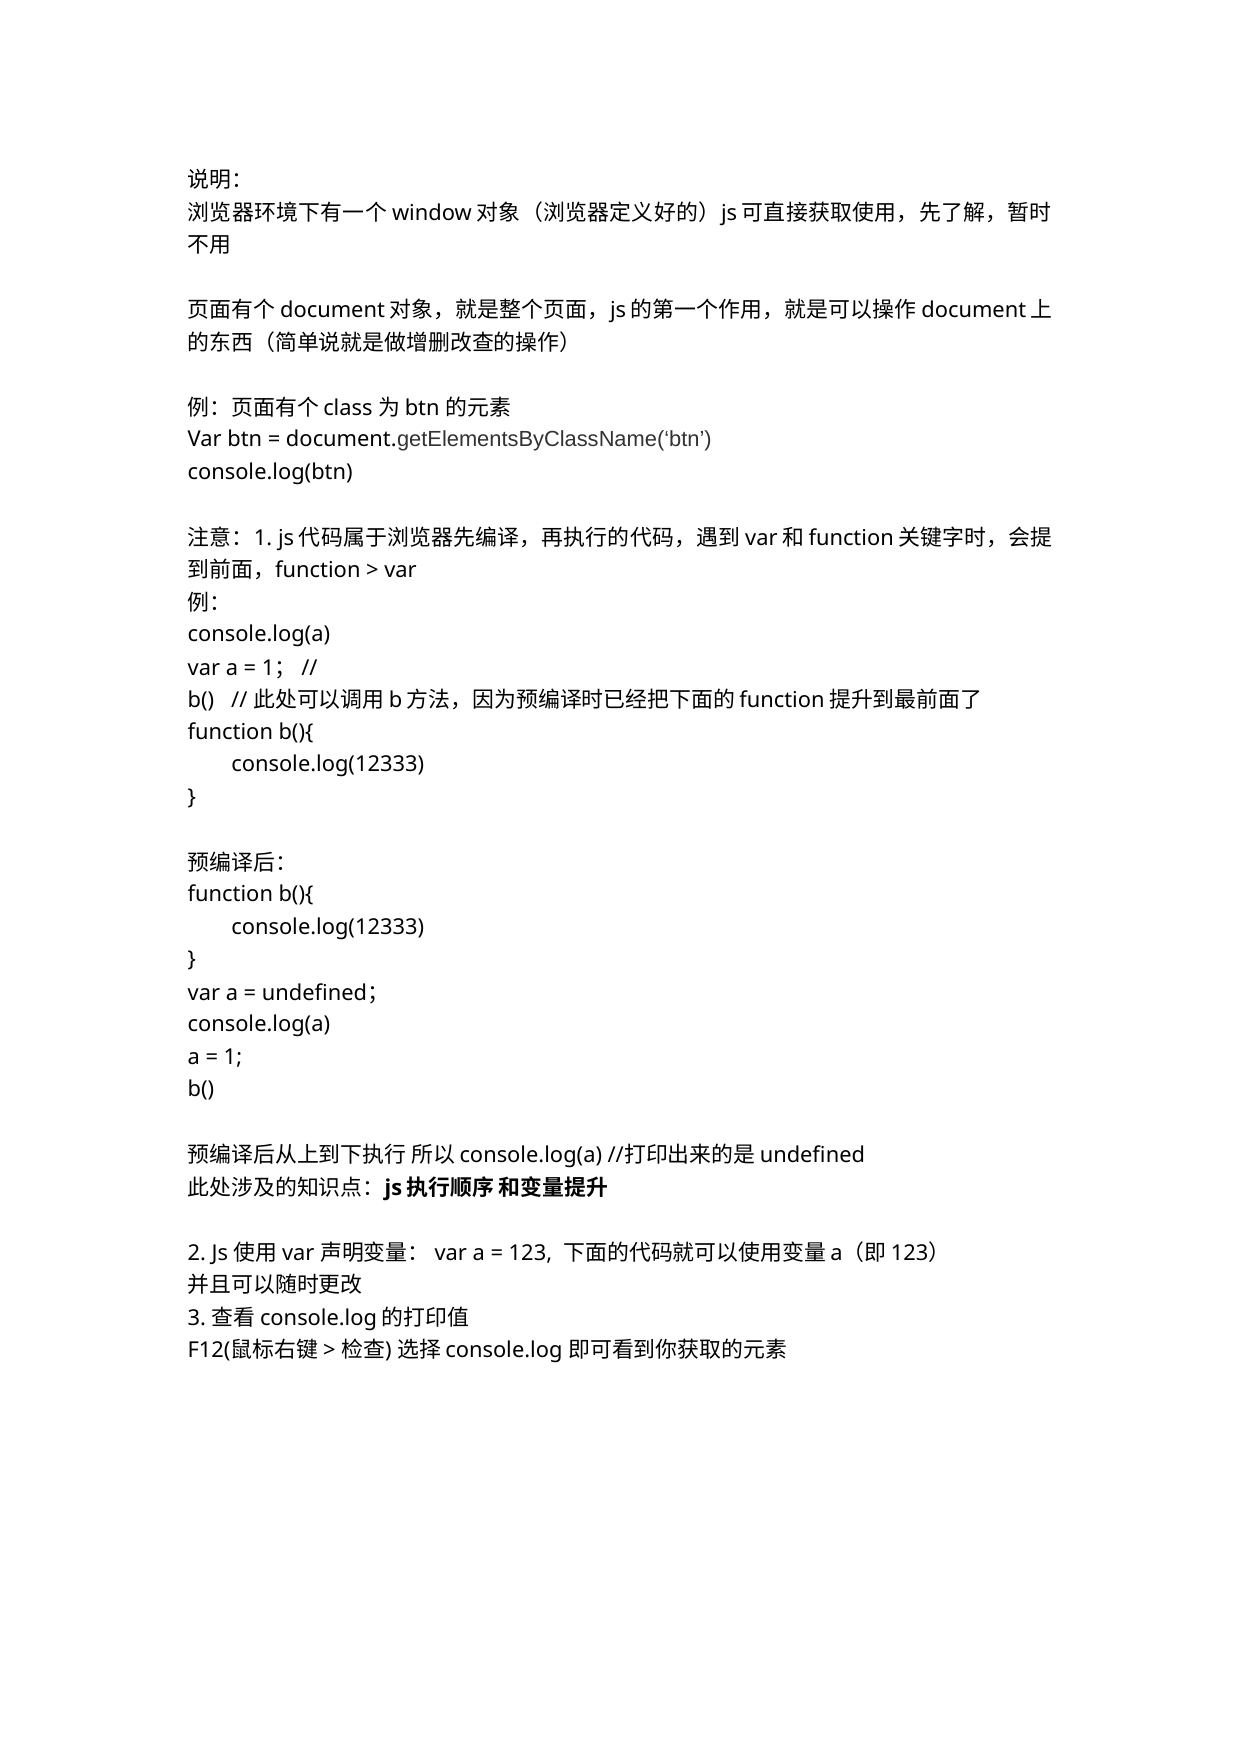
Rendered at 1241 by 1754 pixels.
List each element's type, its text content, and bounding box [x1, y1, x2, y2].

text 此处涉及的知识点：js执行顺序 和变量提升 [187, 1169, 1053, 1202]
text a = 1; [187, 1039, 1053, 1072]
text function b(){ [187, 877, 1053, 909]
text console.log(a) [187, 1007, 1053, 1039]
text 说明： [187, 162, 1053, 194]
text function b(){ [187, 714, 1053, 747]
text 页面有个document对象，就是整个页面，js的第一个作用，就是可以操作document上的东西（简单说就是做增删改查的操作） [187, 292, 1053, 357]
text console.log(12333) [187, 747, 1053, 779]
text F12(鼠标右键 > 检查) 选择console.log 即可看到你获取的元素 [187, 1332, 1053, 1364]
text 2. Js 使用var 声明变量： var a = 123, 下面的代码就可以使用变量a（即123） [187, 1234, 1053, 1267]
text console.log(a) [187, 617, 1053, 649]
text 并且可以随时更改 [187, 1267, 1053, 1299]
text } [187, 942, 1053, 974]
text 预编译后： [187, 844, 1053, 877]
text console.log(btn) [187, 454, 1053, 487]
text var a = 1； // [187, 649, 1053, 682]
text console.log(12333) [187, 909, 1053, 942]
text b() [187, 1072, 1053, 1104]
text 3. 查看console.log的打印值 [187, 1299, 1053, 1332]
text 浏览器环境下有一个window对象（浏览器定义好的）js可直接获取使用，先了解，暂时不用 [187, 194, 1053, 259]
text var a = undefined； [187, 974, 1053, 1007]
text Var btn = document.getElementsByClassName(‘btn’) [187, 422, 1053, 454]
text b() // 此处可以调用b方法，因为预编译时已经把下面的function提升到最前面了 [187, 682, 1053, 714]
text 注意：1. js代码属于浏览器先编译，再执行的代码，遇到var和function关键字时，会提到前面，function > var [187, 519, 1053, 584]
text 例：页面有个class 为btn 的元素 [187, 389, 1053, 422]
text } [187, 779, 1053, 812]
text 预编译后从上到下执行 所以console.log(a) //打印出来的是undefined [187, 1137, 1053, 1169]
text 例： [187, 584, 1053, 617]
